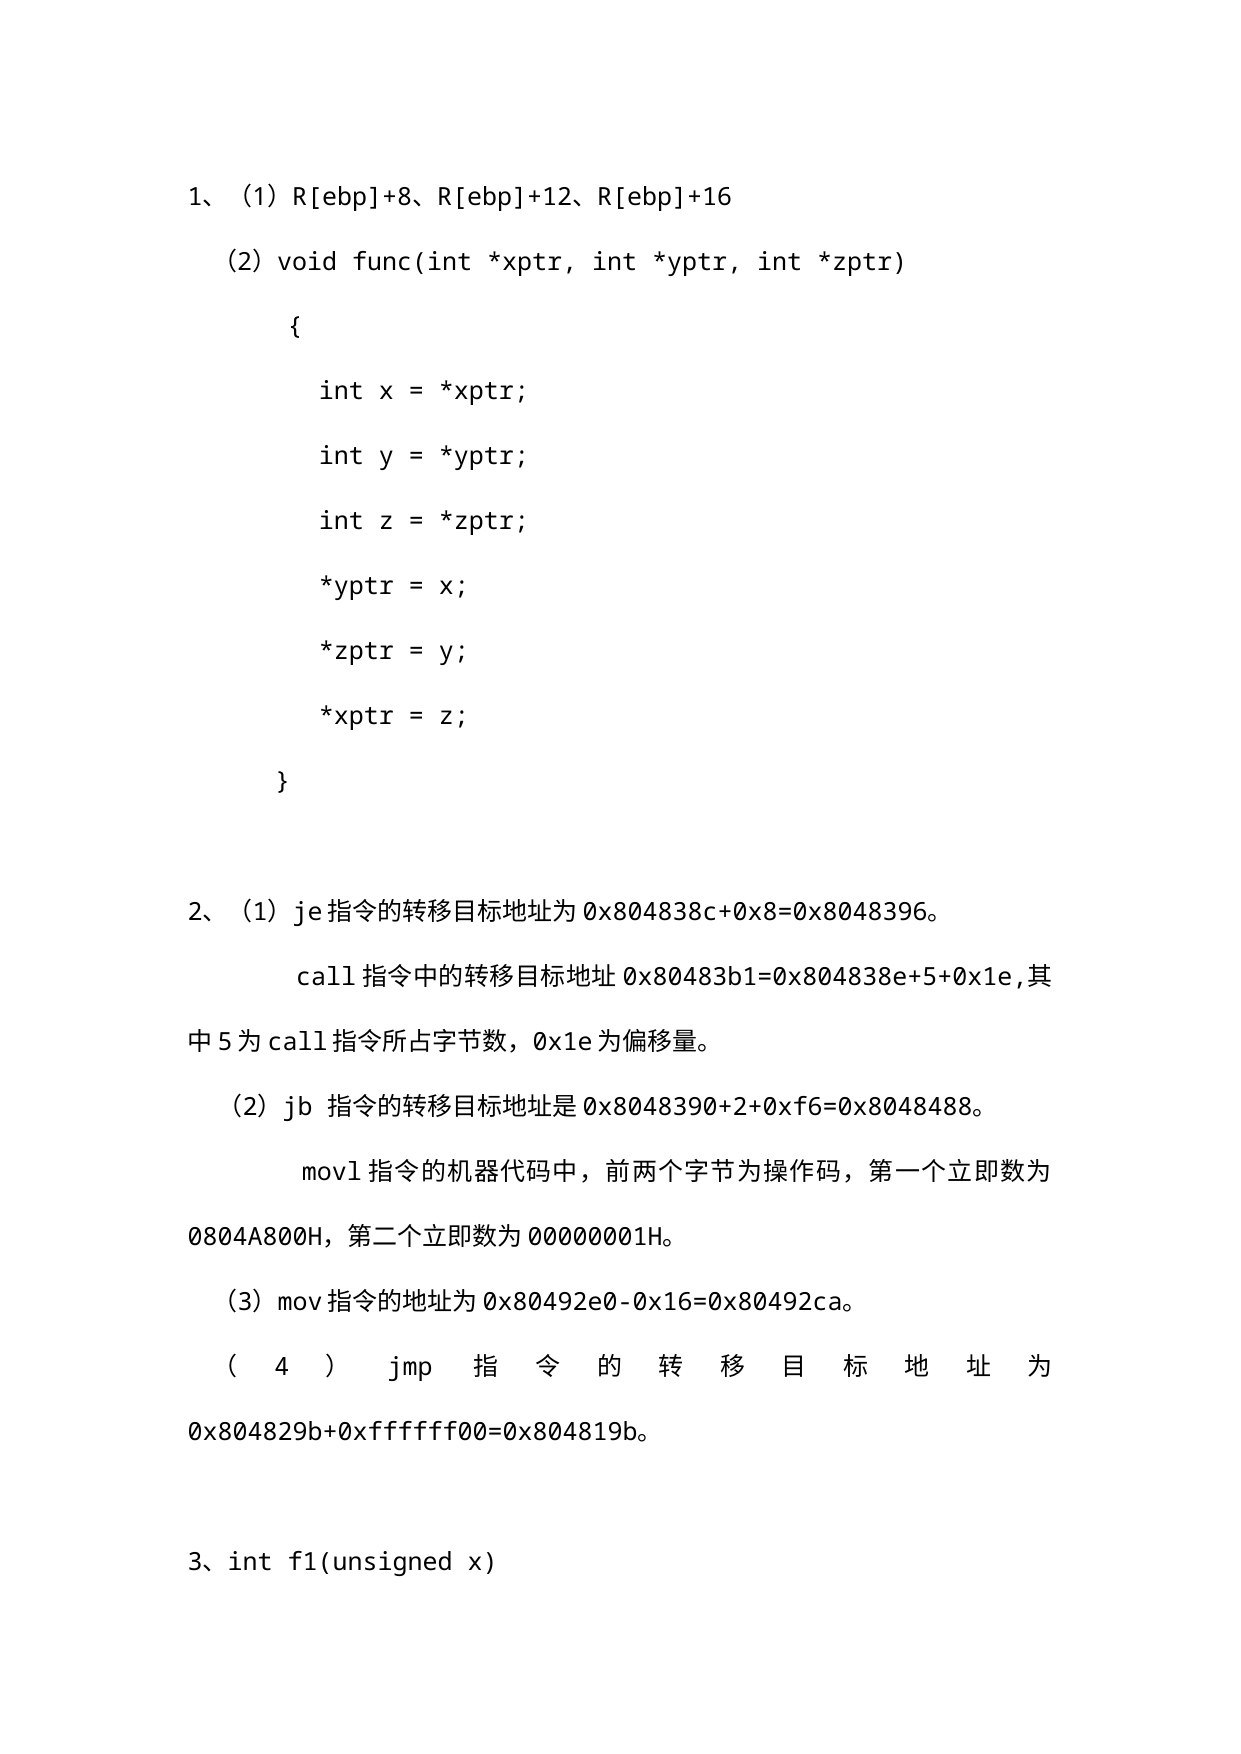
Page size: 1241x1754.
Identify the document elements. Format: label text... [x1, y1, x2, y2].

text int y = *yptr; [187, 422, 1053, 487]
text int x = *xptr; [187, 357, 1053, 422]
text 2、（1）je指令的转移目标地址为0x804838c+0x8=0x8048396。 [187, 877, 1053, 942]
text （2）jb 指令的转移目标地址是0x8048390+2+0xf6=0x8048488。 [187, 1072, 1053, 1137]
text *xptr = z; [187, 682, 1053, 747]
text （3）mov指令的地址为0x80492e0-0x16=0x80492ca。 [187, 1267, 1053, 1332]
text call指令中的转移目标地址0x80483b1=0x804838e+5+0x1e,其中5为call指令所占字节数，0x1e为偏移量。 [187, 942, 1053, 1072]
text movl指令的机器代码中，前两个字节为操作码，第一个立即数为0804A800H，第二个立即数为00000001H。 [187, 1137, 1053, 1267]
text *yptr = x; [187, 552, 1053, 617]
text （4）jmp指令的转移目标地址为0x804829b+0xffffff00=0x804819b。 [187, 1332, 1053, 1462]
text int z = *zptr; [187, 487, 1053, 552]
text 3、int f1(unsigned x) [187, 1527, 1053, 1592]
text { [187, 292, 1053, 357]
text 1、（1）R[ebp]+8、R[ebp]+12、R[ebp]+16 [187, 162, 1053, 227]
text （2）void func(int *xptr, int *yptr, int *zptr) [187, 227, 1053, 292]
text *zptr = y; [187, 617, 1053, 682]
text } [187, 747, 1053, 812]
